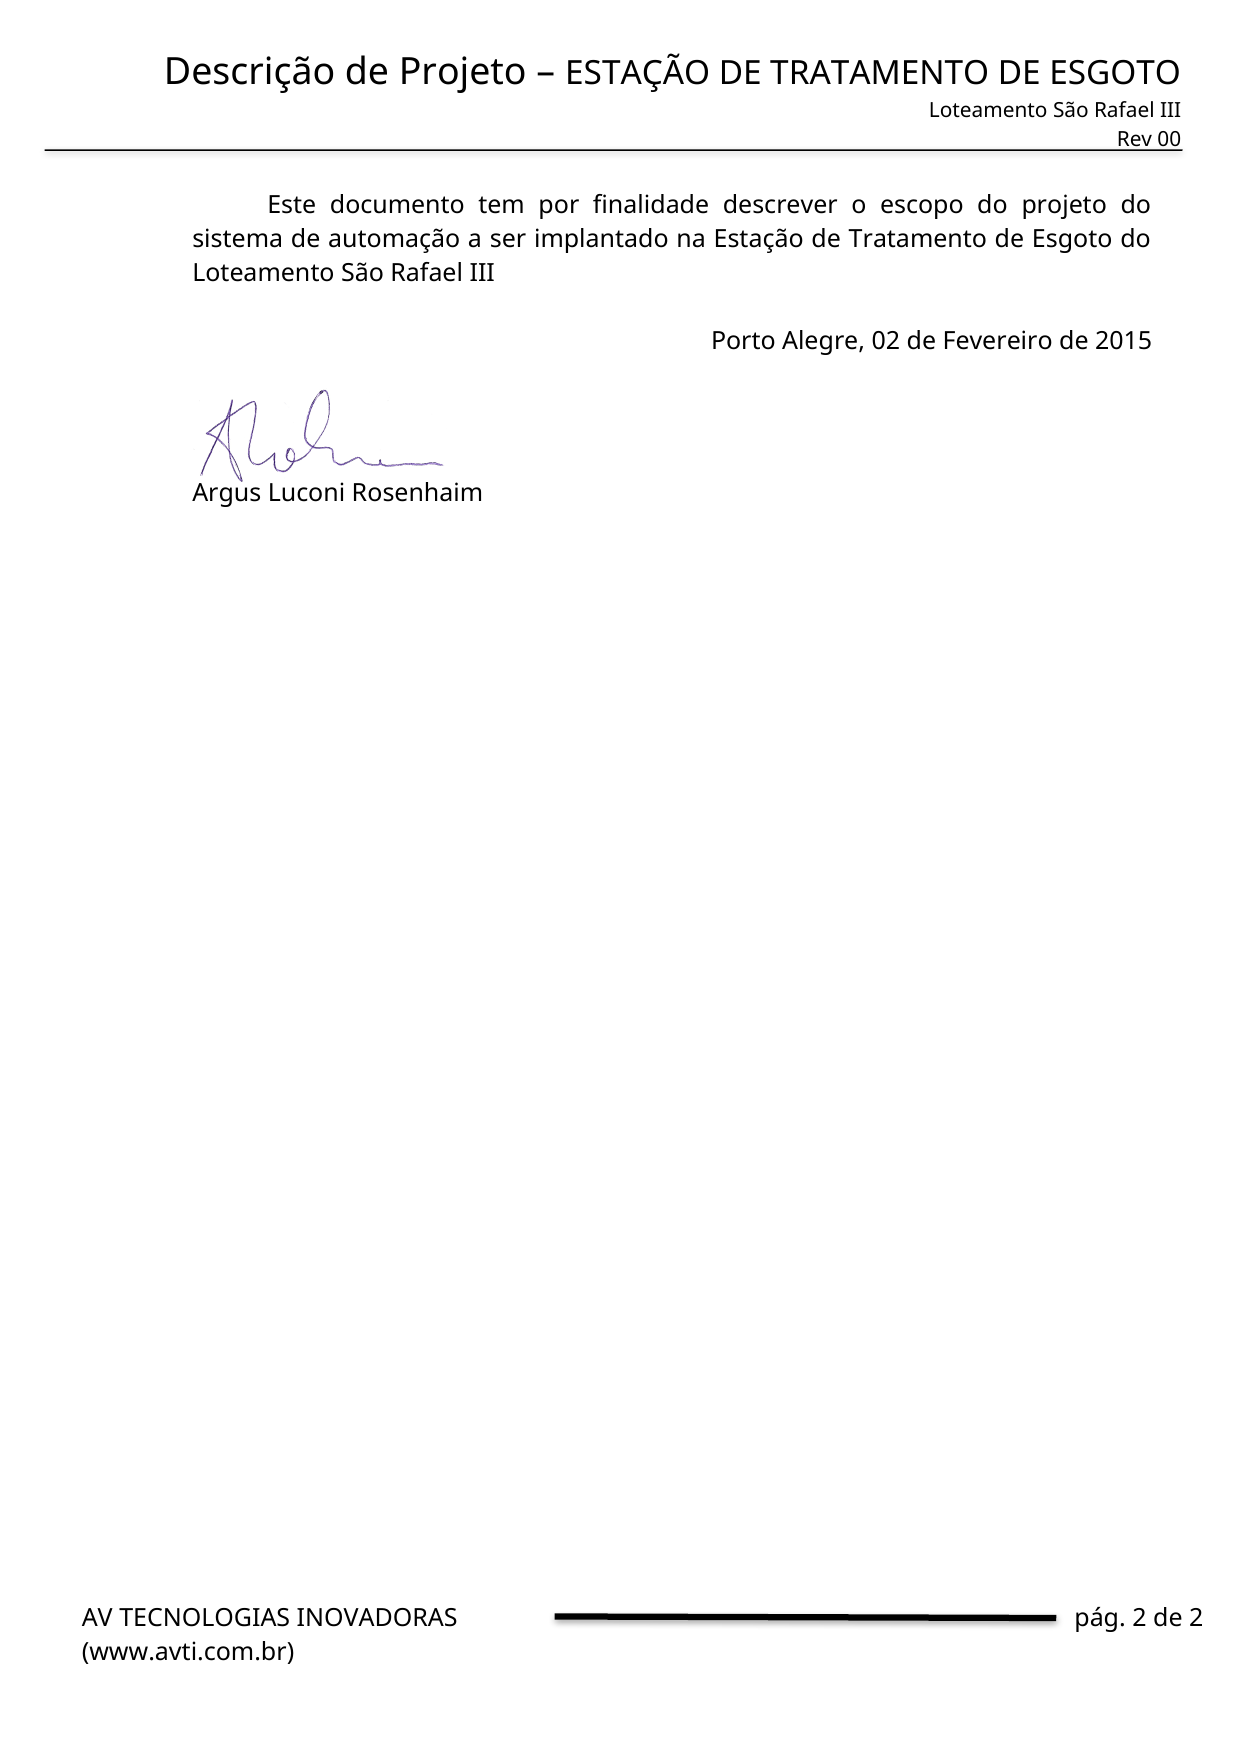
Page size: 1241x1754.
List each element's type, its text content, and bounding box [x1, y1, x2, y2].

text Este documento tem por finalidade descrever o escopo do projeto do sistema de automação a ser implantado na Estação de Tratamento de Esgoto do Loteamento São Rafael III [192, 186, 1152, 288]
text Argus Luconi Rosenhaim [192, 474, 1152, 508]
text Porto Alegre, 02 de Fevereiro de 2015 [192, 323, 1152, 357]
picture [190, 384, 456, 483]
